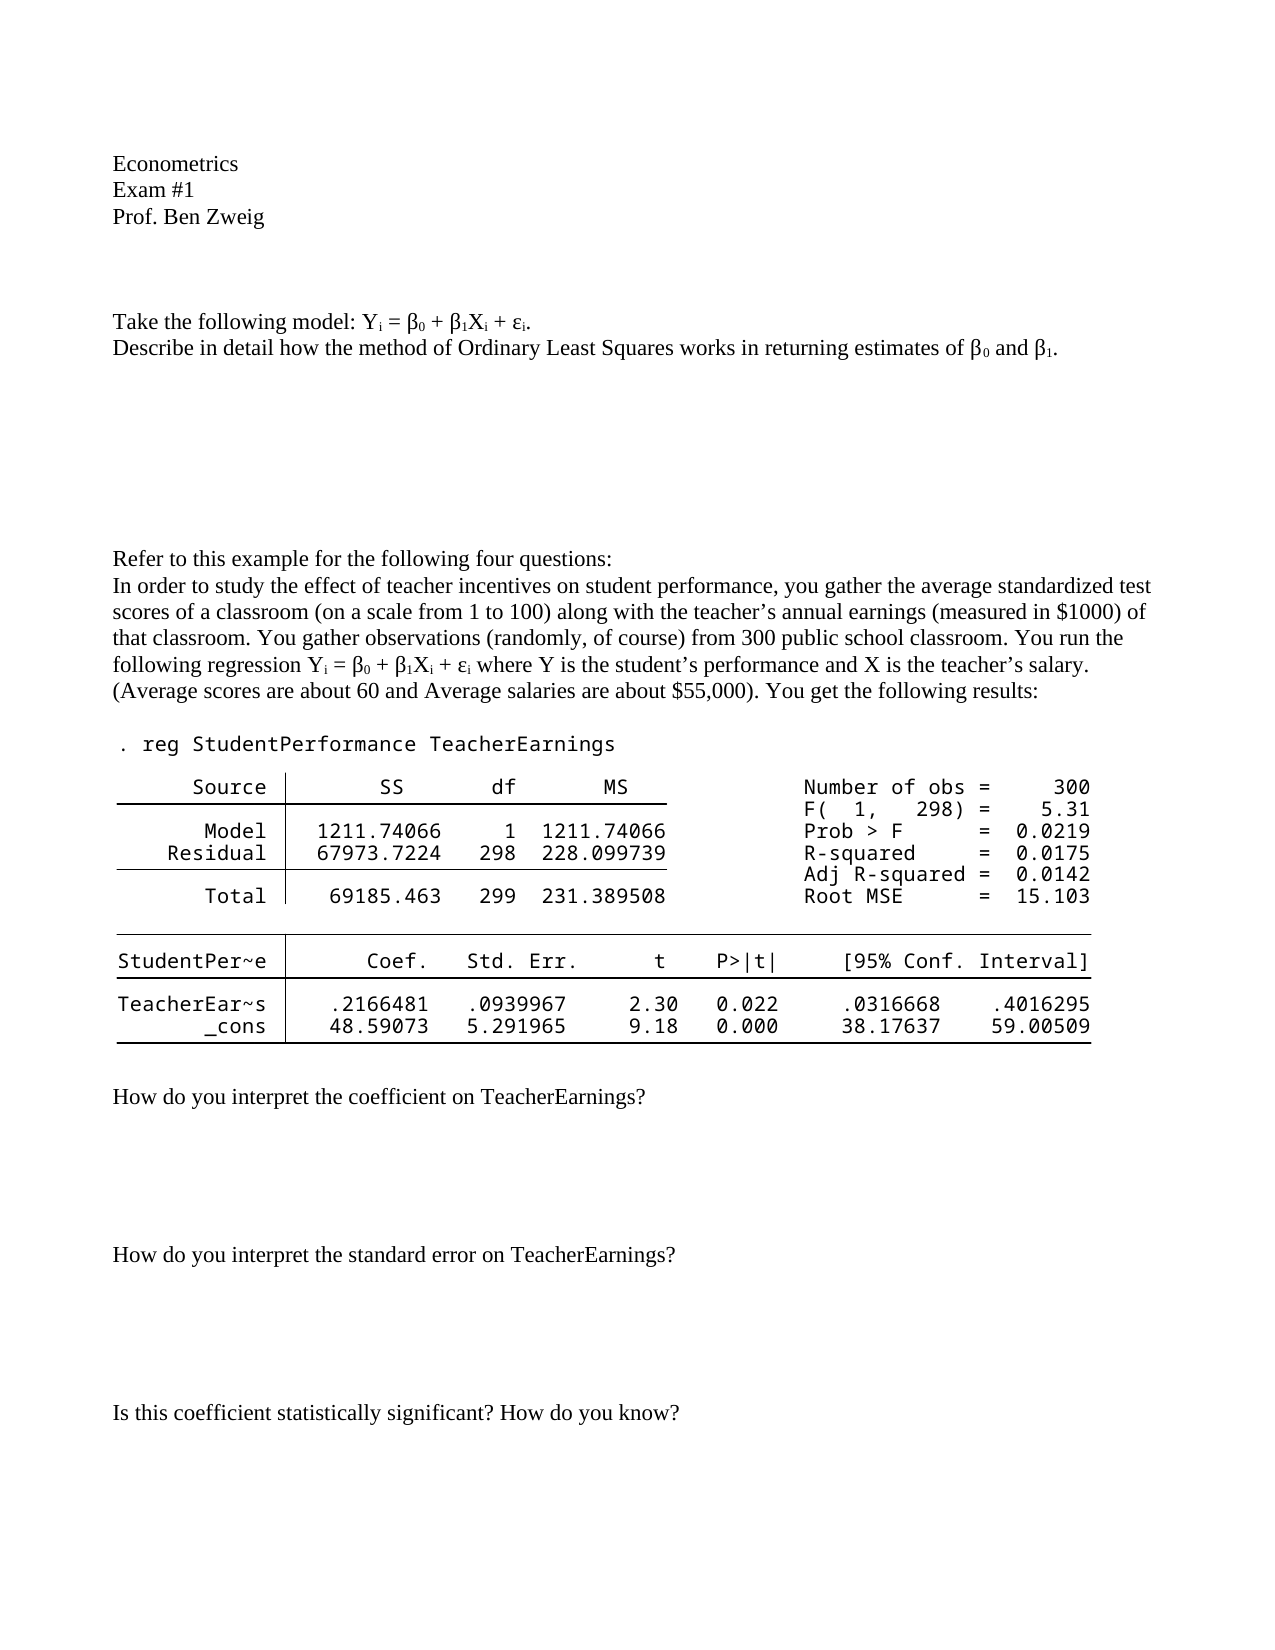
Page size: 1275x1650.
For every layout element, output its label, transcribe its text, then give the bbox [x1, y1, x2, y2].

text Is this coefficient statistically significant? How do you know? [112, 1399, 1162, 1425]
text How do you interpret the coefficient on TeacherEarnings? [112, 1083, 1162, 1109]
text Take the following model: Yi = β0 + β1Xi + εi. [112, 308, 1162, 334]
text Refer to this example for the following four questions: [112, 545, 1162, 572]
text Describe in detail how the method of Ordinary Least Squares works in returning estimates of β0 and β1. [112, 334, 1162, 361]
text In order to study the effect of teacher incentives on student performance, you gather the average standardized test scores of a classroom (on a scale from 1 to 100) along with the teacher’s annual earnings (measured in $1000) of that classroom. You gather observations (randomly, of course) from 300 public school classroom. You run the following regression Yi = β0 + β1Xi + εi where Y is the student’s performance and X is the teacher’s salary. (Average scores are about 60 and Average salaries are about $55,000). You get the following results: [112, 572, 1162, 703]
text Econometrics [112, 150, 1162, 176]
text How do you interpret the standard error on TeacherEarnings? [112, 1241, 1162, 1267]
text Prof. Ben Zweig [112, 203, 1162, 229]
text Exam #1 [112, 176, 1162, 203]
